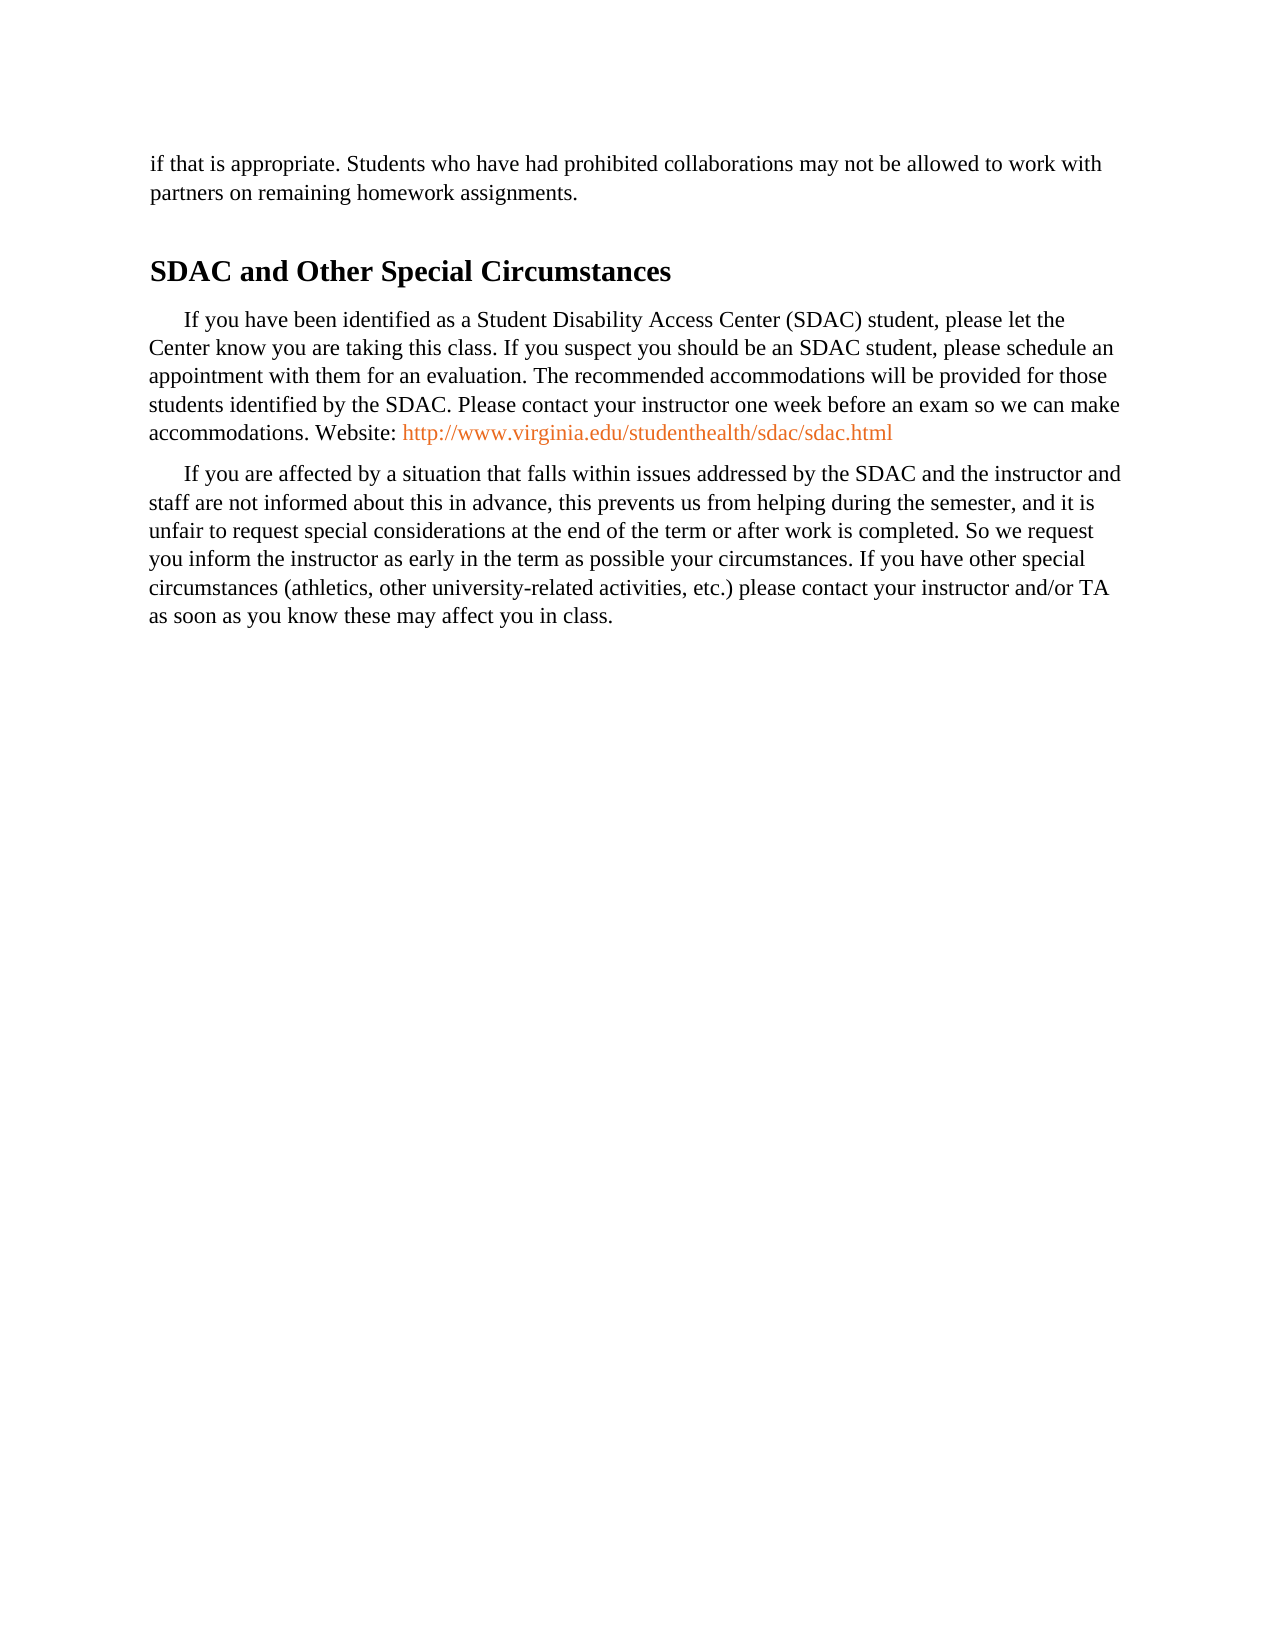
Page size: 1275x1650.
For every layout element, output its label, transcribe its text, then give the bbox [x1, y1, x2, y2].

subtitle SDAC and Other Special Circumstances [150, 253, 1146, 288]
text If you are affected by a situation that falls within issues addressed by the SDAC and the instructor and staff are not informed about this in advance, this prevents us from helping during the semester, and it is unfair to request special considerations at the end of the term or after work is completed. So we request you inform the instructor as early in the term as possible your circumstances. If you have other special circumstances (athletics, other university-related activities, etc.) please contact your instructor and/or TA as soon as you know these may affect you in class. [148, 460, 1124, 629]
text if that is appropriate. Students who have had prohibited collaborations may not be allowed to work with partners on remaining homework assignments. [150, 150, 1146, 205]
text If you have been identified as a Student Disability Access Center (SDAC) student, please let the Center know you are taking this class. If you suspect you should be an SDAC student, please schedule an appointment with them for an evaluation. The recommended accommodations will be provided for those students identified by the SDAC. Please contact your instructor one week before an exam so we can make accommodations. Website: http://www.virginia.edu/studenthealth/sdac/sdac.html [148, 306, 1125, 446]
